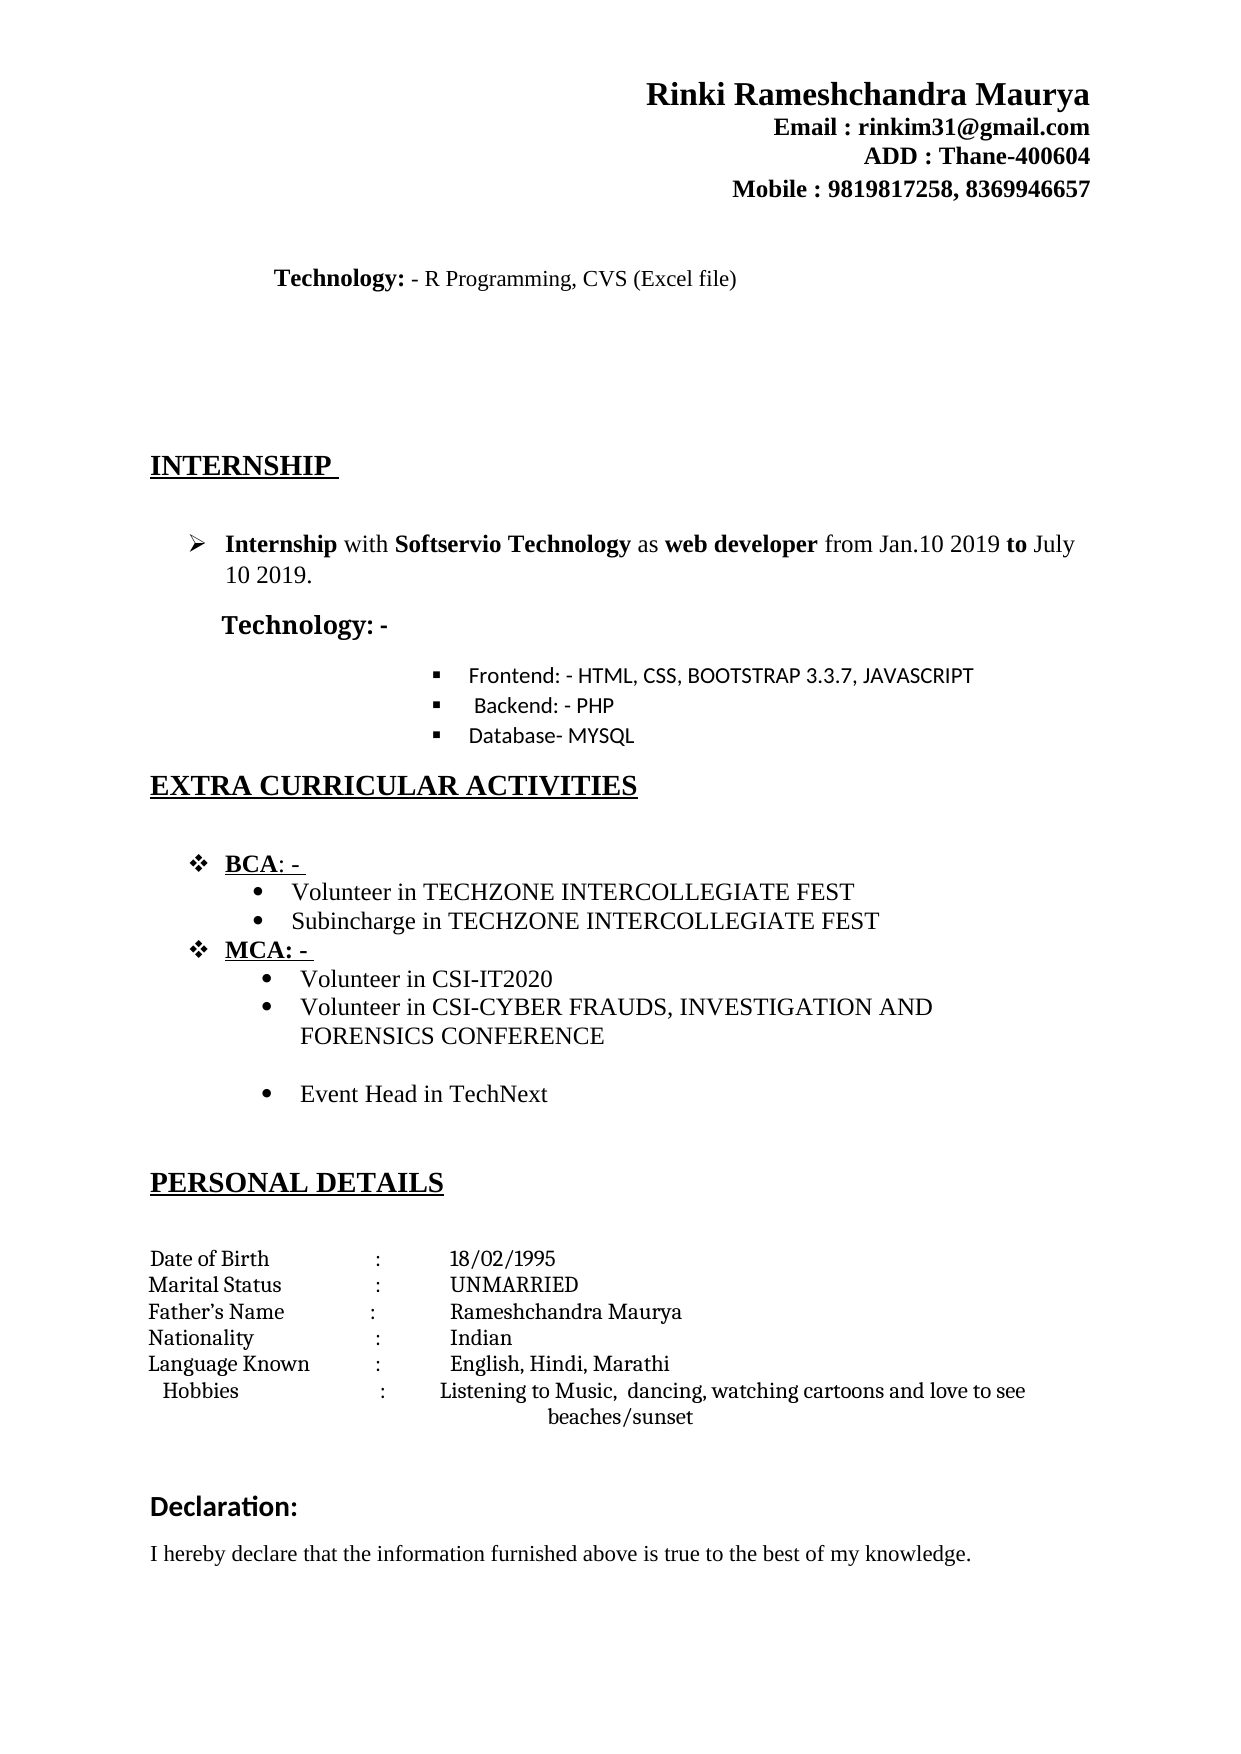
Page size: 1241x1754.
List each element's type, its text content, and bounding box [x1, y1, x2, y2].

list BCA: - [187, 849, 1071, 877]
list Internship with Softservio Technology as web developer from Jan.10 2019 to July 10 2019. [187, 529, 1090, 588]
subtitle PERSONAL DETAILS [150, 1165, 1090, 1199]
text Technology: - R Programming, CVS (Excel file) [273, 263, 1071, 292]
text Declaration: [150, 1488, 1090, 1523]
text Language Known : English, Hindi, Marathi [37, 1351, 1090, 1378]
text Date of Birth : 18/02/1995 [150, 1246, 1090, 1272]
subtitle EXTRA CURRICULAR ACTIVITIES [150, 768, 1090, 802]
text Hobbies : Listening to Music, dancing, watching cartoons and love to see beaches/sunset [37, 1378, 1090, 1430]
list Backend: - PHP [431, 691, 1090, 719]
list Volunteer in CSI-CYBER FRAUDS, INVESTIGATION AND FORENSICS CONFERENCE [262, 992, 1071, 1050]
text Nationality : Indian [37, 1325, 1090, 1351]
text Father’s Name : Rameshchandra Maurya [37, 1298, 1090, 1325]
list MCA: - [187, 935, 1071, 964]
text Marital Status : UNMARRIED [37, 1272, 1090, 1298]
text Technology: - [150, 607, 1090, 642]
subtitle INTERNSHIP [150, 448, 1090, 482]
list Volunteer in TECHZONE INTERCOLLEGIATE FEST [253, 877, 1071, 906]
list Database- MYSQL [431, 721, 1090, 749]
list Event Head in TechNext [262, 1079, 1071, 1108]
list Volunteer in CSI-IT2020 [262, 964, 1071, 992]
text I hereby declare that the information furnished above is true to the best of my knowledge. [150, 1540, 1090, 1567]
list Frontend: - HTML, CSS, BOOTSTRAP 3.3.7, JAVASCRIPT [431, 661, 1090, 689]
list Subincharge in TECHZONE INTERCOLLEGIATE FEST [253, 906, 1071, 935]
